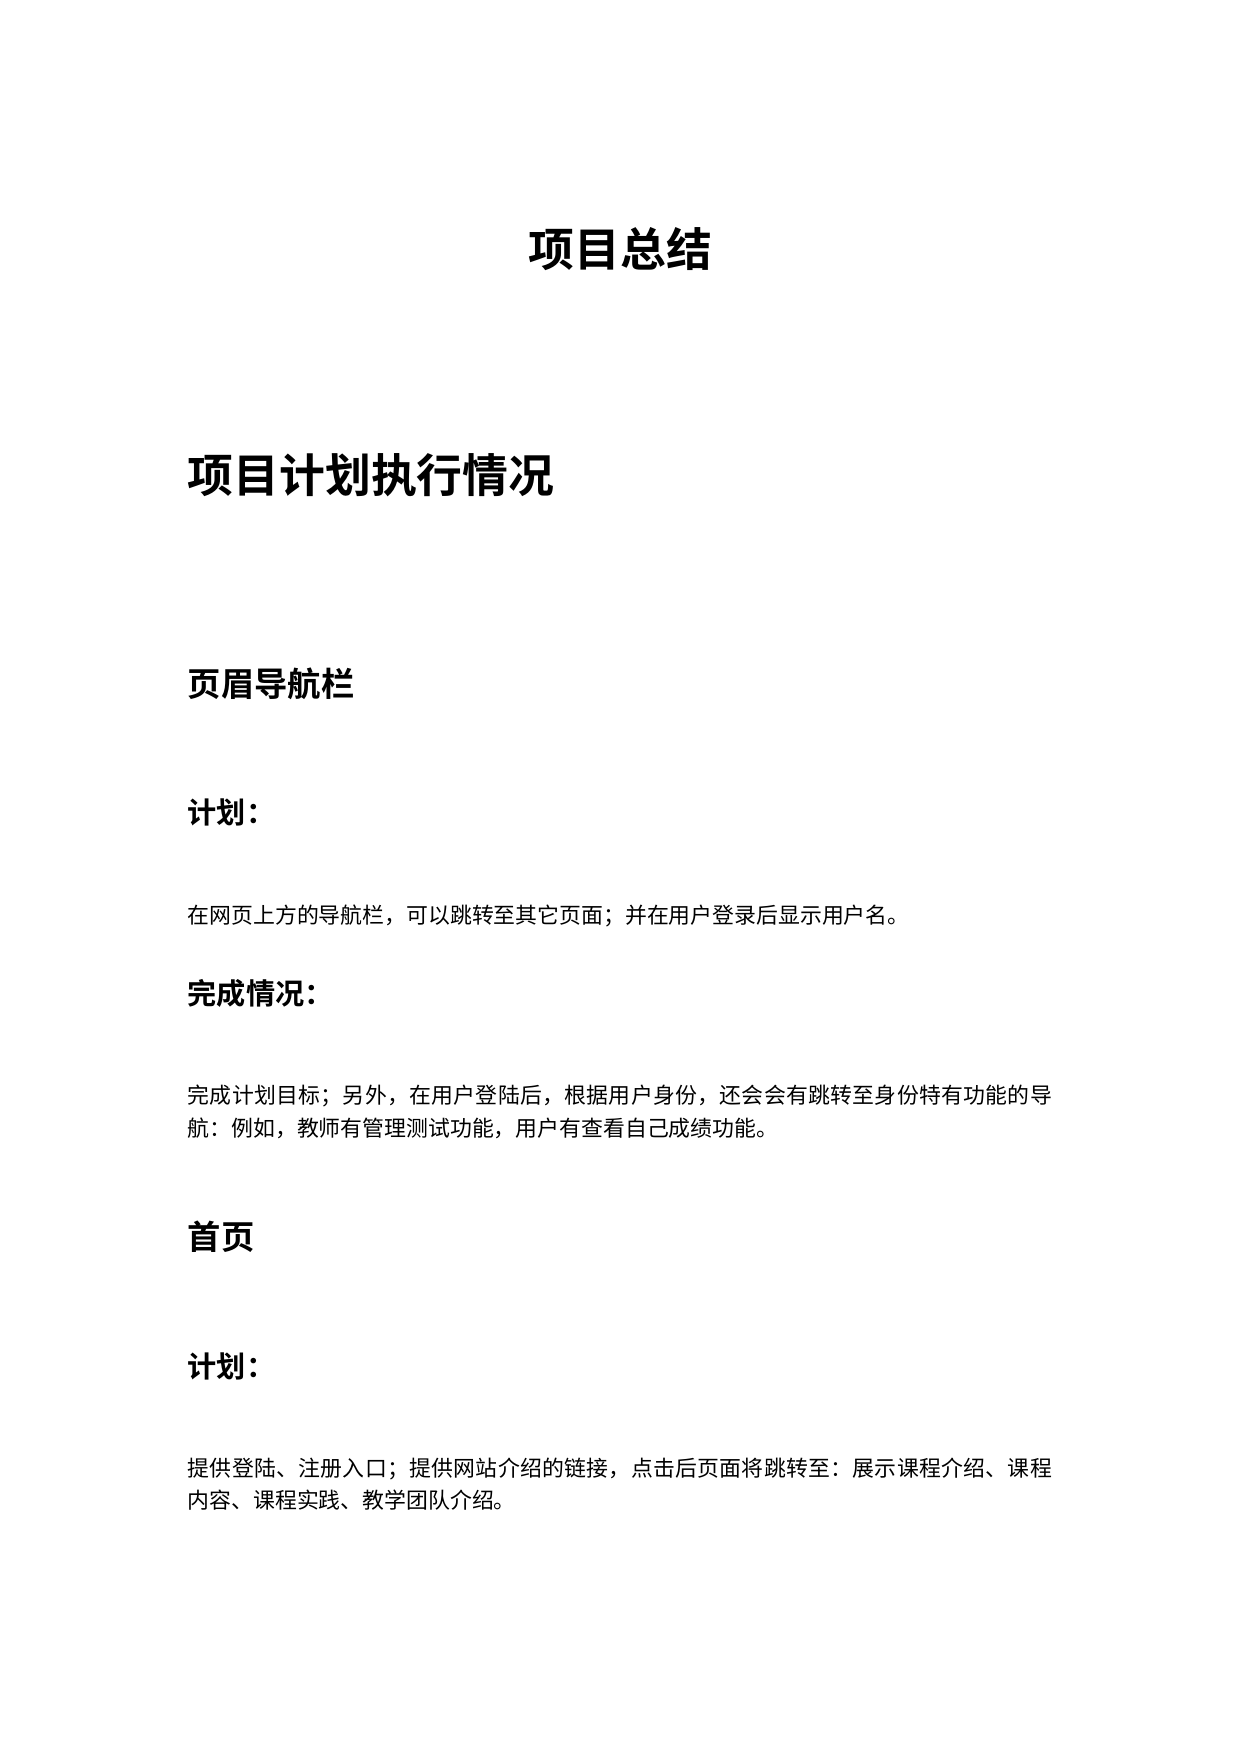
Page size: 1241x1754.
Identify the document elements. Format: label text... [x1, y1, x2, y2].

text 完成计划目标；另外，在用户登陆后，根据用户身份，还会会有跳转至身份特有功能的导航：例如，教师有管理测试功能，用户有查看自己成绩功能。 [187, 1078, 1053, 1143]
subtitle 计划： [187, 1332, 1053, 1397]
subtitle 项目总结 [187, 197, 1053, 295]
subtitle 首页 [187, 1202, 1053, 1267]
subtitle 完成情况： [187, 959, 1053, 1024]
text 提供登陆、注册入口；提供网站介绍的链接，点击后页面将跳转至：展示课程介绍、课程内容、课程实践、教学团队介绍。 [187, 1451, 1053, 1516]
text 在网页上方的导航栏，可以跳转至其它页面；并在用户登录后显示用户名。 [187, 897, 1053, 930]
subtitle 计划： [187, 778, 1053, 843]
subtitle 页眉导航栏 [187, 649, 1053, 714]
subtitle 项目计划执行情况 [187, 424, 1053, 521]
